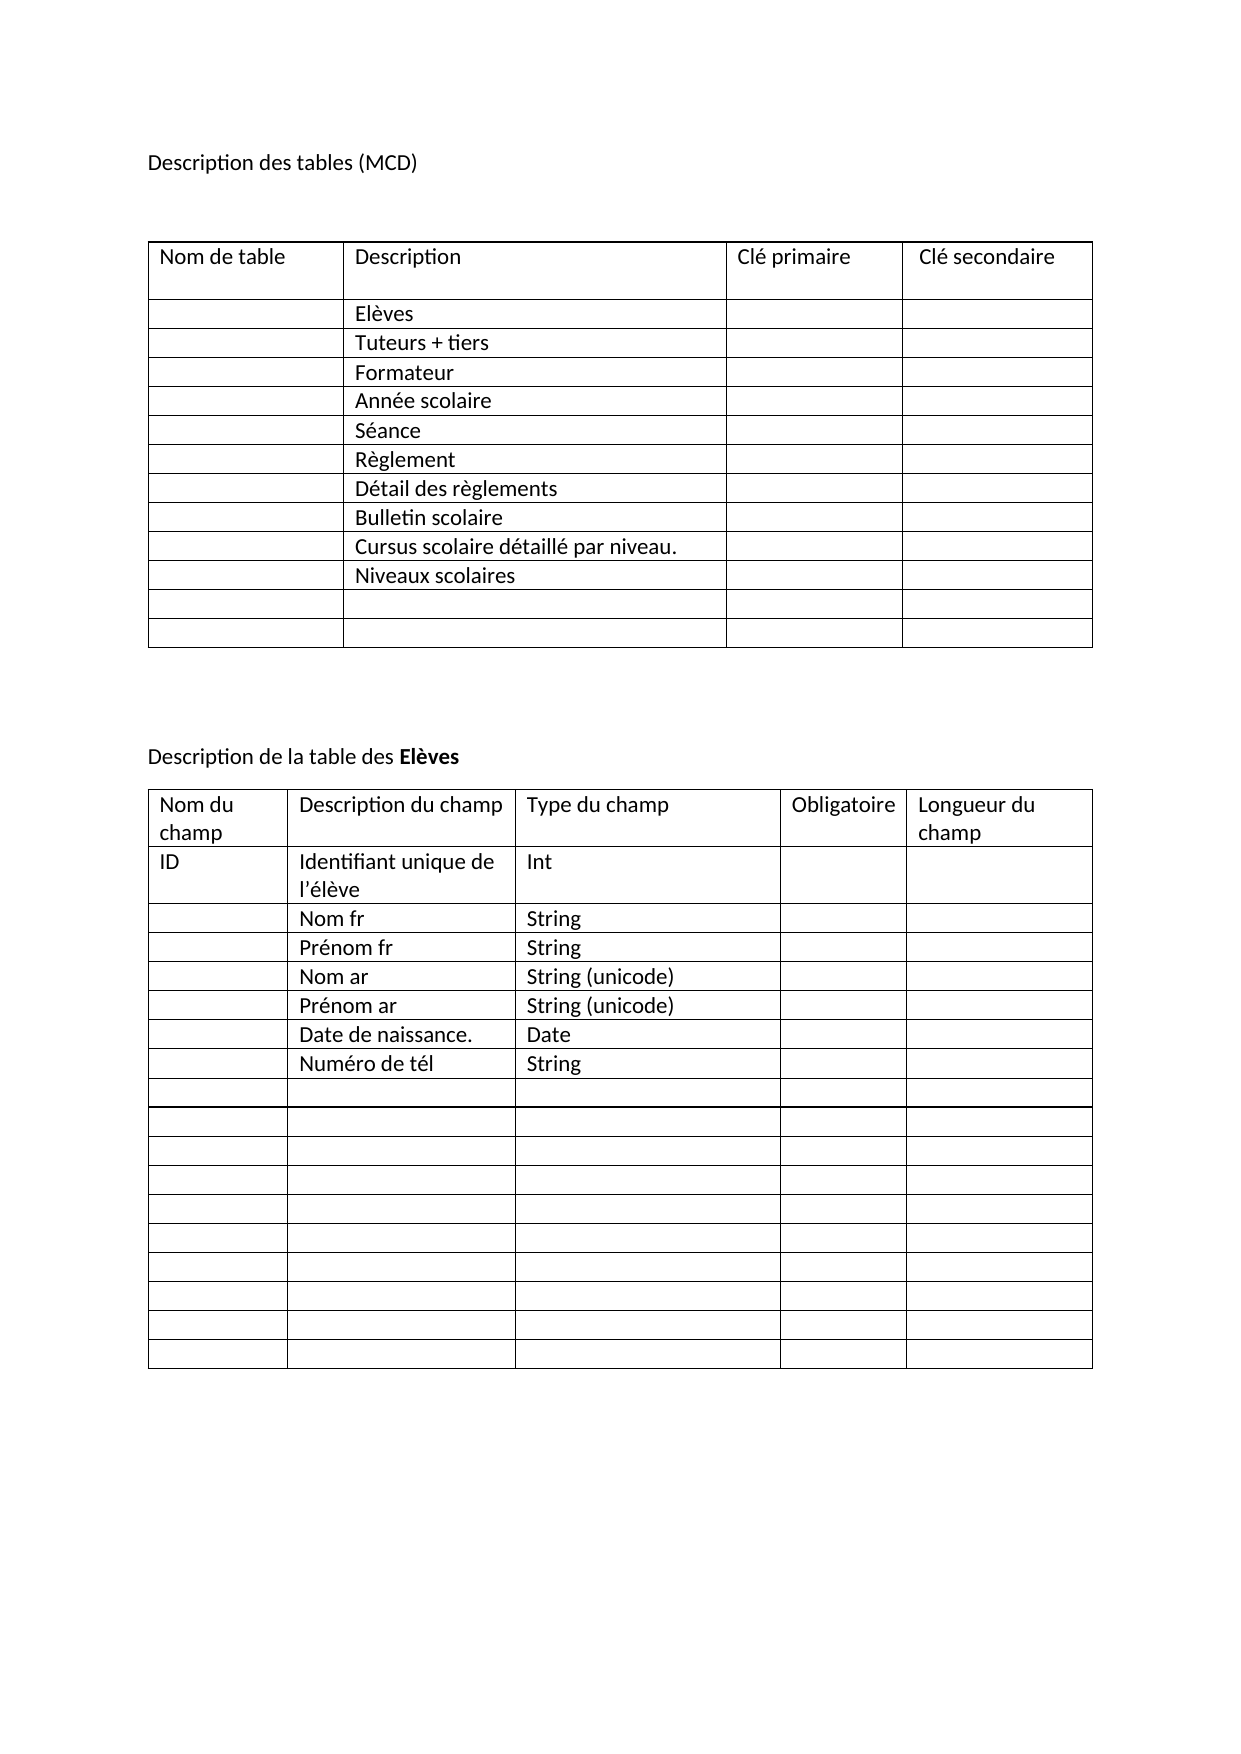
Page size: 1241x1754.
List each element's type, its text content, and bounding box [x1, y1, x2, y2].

table_cell [516, 1282, 780, 1310]
table_cell [781, 1253, 906, 1281]
table_cell [516, 1079, 780, 1106]
table_cell [149, 1195, 287, 1223]
table_cell [149, 561, 343, 589]
table_cell [149, 503, 343, 531]
table_cell [516, 1166, 780, 1194]
table_cell [907, 1166, 1092, 1194]
table_cell [903, 532, 1092, 560]
table_cell [727, 474, 902, 502]
table_cell [907, 1340, 1092, 1368]
table_cell [907, 1049, 1092, 1077]
table_cell String [516, 904, 780, 932]
table_cell [727, 387, 902, 415]
table_cell [288, 1137, 515, 1164]
table_cell [781, 1108, 906, 1136]
table_cell [781, 1079, 906, 1106]
table_cell [781, 1049, 906, 1077]
table_cell [781, 1340, 906, 1368]
table_cell [907, 991, 1092, 1019]
text Description des tables (MCD) [148, 148, 1093, 176]
table_cell [781, 991, 906, 1019]
table_cell Numéro de tél [288, 1049, 515, 1077]
table_cell [907, 1108, 1092, 1136]
table_cell String [516, 1049, 780, 1077]
table_header Type du champ [516, 790, 780, 846]
table_cell [149, 1049, 287, 1077]
table_cell [903, 416, 1092, 444]
table_cell [903, 329, 1092, 357]
table_cell [149, 1340, 287, 1368]
table_cell [288, 1166, 515, 1194]
table_cell [149, 474, 343, 502]
table_cell [781, 1137, 906, 1164]
table_cell [903, 619, 1092, 647]
table_cell Année scolaire [344, 387, 726, 415]
table_cell [781, 847, 906, 903]
table_header Nom du champ [149, 790, 287, 846]
table_cell [903, 300, 1092, 327]
table_cell Détail des règlements [344, 474, 726, 502]
table_cell [516, 1340, 780, 1368]
table_cell [781, 933, 906, 961]
table_header Obligatoire [781, 790, 906, 846]
table_cell [516, 1224, 780, 1252]
table_cell [149, 1020, 287, 1048]
table_cell [516, 1253, 780, 1281]
table_cell [727, 358, 902, 386]
table_cell [288, 1079, 515, 1106]
table_cell [149, 1311, 287, 1339]
table_cell [781, 1195, 906, 1223]
table_cell [149, 962, 287, 990]
table_cell [149, 445, 343, 473]
table_cell [516, 1311, 780, 1339]
table_cell [149, 1079, 287, 1106]
table_cell [907, 904, 1092, 932]
table_cell [288, 1340, 515, 1368]
table_cell [781, 1020, 906, 1048]
table_cell [516, 1195, 780, 1223]
table_cell [907, 847, 1092, 903]
table_cell [149, 590, 343, 618]
table_cell [903, 561, 1092, 589]
table_cell [727, 329, 902, 357]
table_cell [149, 329, 343, 357]
table_cell [288, 1108, 515, 1136]
table_cell [149, 619, 343, 647]
table_cell String (unicode) [516, 962, 780, 990]
table_cell [907, 962, 1092, 990]
table_cell Nom ar [288, 962, 515, 990]
table_cell Elèves [344, 300, 726, 327]
table_cell [781, 1224, 906, 1252]
table_cell [727, 503, 902, 531]
table_cell [907, 933, 1092, 961]
table_cell [727, 300, 902, 327]
table_cell Cursus scolaire détaillé par niveau. [344, 532, 726, 560]
table_cell [903, 387, 1092, 415]
table_cell [288, 1195, 515, 1223]
table_cell [344, 590, 726, 618]
table_cell String [516, 933, 780, 961]
table_cell [149, 532, 343, 560]
table_cell [288, 1253, 515, 1281]
table_cell Séance [344, 416, 726, 444]
table_header Description [344, 243, 726, 298]
table_cell Date de naissance. [288, 1020, 515, 1048]
table_cell [727, 445, 902, 473]
table_cell [149, 1282, 287, 1310]
table_cell [149, 1224, 287, 1252]
table_cell [907, 1311, 1092, 1339]
table_cell [727, 590, 902, 618]
table_header Description du champ [288, 790, 515, 846]
table_cell [149, 416, 343, 444]
table_cell Prénom ar [288, 991, 515, 1019]
table_cell Prénom fr [288, 933, 515, 961]
table_cell String (unicode) [516, 991, 780, 1019]
table_cell Nom fr [288, 904, 515, 932]
table_cell [781, 962, 906, 990]
text Description de la table des Elèves [148, 742, 1093, 770]
table_cell [907, 1079, 1092, 1106]
table_cell [781, 904, 906, 932]
table_cell Int [516, 847, 780, 903]
table_cell Bulletin scolaire [344, 503, 726, 531]
table_cell [907, 1137, 1092, 1164]
table_cell [907, 1253, 1092, 1281]
table_cell [149, 1108, 287, 1136]
table_cell [907, 1195, 1092, 1223]
table_cell [781, 1311, 906, 1339]
table_cell Identifiant unique de l’élève [288, 847, 515, 903]
table_cell [907, 1282, 1092, 1310]
table_cell [727, 561, 902, 589]
table_cell [149, 1253, 287, 1281]
table_cell [149, 904, 287, 932]
table_cell [903, 503, 1092, 531]
table_cell Formateur [344, 358, 726, 386]
table_header Nom de table [149, 243, 343, 298]
table_header Clé secondaire [903, 243, 1092, 298]
table_cell [288, 1224, 515, 1252]
table_cell [907, 1020, 1092, 1048]
table_cell Règlement [344, 445, 726, 473]
table_cell [344, 619, 726, 647]
table_cell [149, 933, 287, 961]
table_cell [903, 358, 1092, 386]
table_cell Niveaux scolaires [344, 561, 726, 589]
table_cell [149, 358, 343, 386]
table_header Clé primaire [727, 243, 902, 298]
table_cell [727, 532, 902, 560]
table_cell [516, 1108, 780, 1136]
table_cell [727, 619, 902, 647]
table_cell [516, 1137, 780, 1164]
table_cell ID [149, 847, 287, 903]
table_cell [903, 590, 1092, 618]
table_cell [781, 1282, 906, 1310]
table_cell [727, 416, 902, 444]
table_cell [149, 991, 287, 1019]
table_cell [781, 1166, 906, 1194]
table_cell [149, 1137, 287, 1164]
table_cell [288, 1282, 515, 1310]
table_cell [288, 1311, 515, 1339]
table_cell [149, 1166, 287, 1194]
table_cell Date [516, 1020, 780, 1048]
table_cell [903, 445, 1092, 473]
table_cell Tuteurs + tiers [344, 329, 726, 357]
table_cell [903, 474, 1092, 502]
table_header Longueur du champ [907, 790, 1092, 846]
table_cell [149, 300, 343, 327]
table_cell [149, 387, 343, 415]
table_cell [907, 1224, 1092, 1252]
